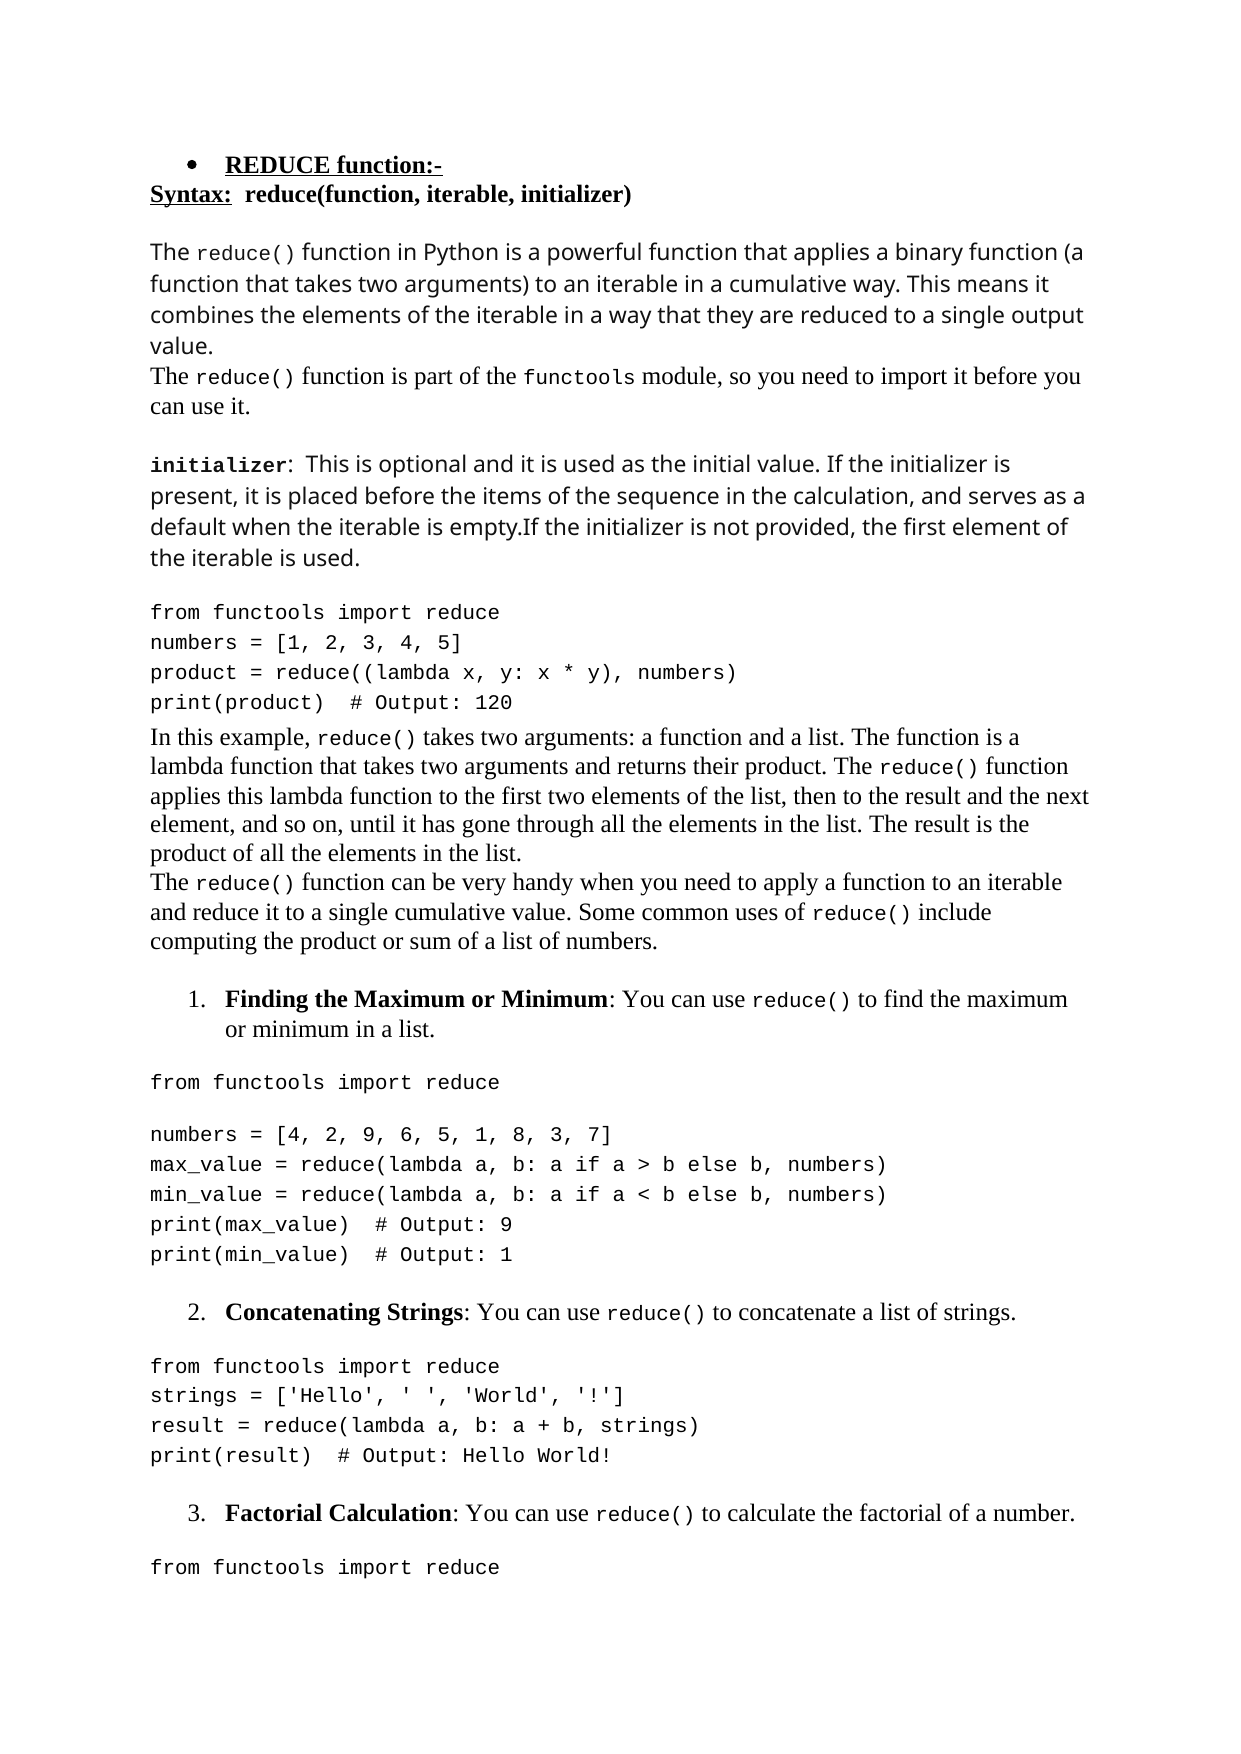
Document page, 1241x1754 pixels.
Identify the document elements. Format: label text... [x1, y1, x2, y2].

list Concatenating Strings: You can use reduce() to concatenate a list of strings. [187, 1297, 1090, 1326]
text strings = ['Hello', ' ', 'World', '!'] [150, 1386, 1090, 1409]
text The reduce() function can be very handy when you need to apply a function to an iterable and reduce it to a single cumulative value. Some common uses of reduce() include computing the product or sum of a list of numbers. [150, 867, 1090, 955]
text from functools import reduce [150, 1072, 1090, 1095]
list Finding the Maximum or Minimum: You can use reduce() to find the maximum or minimum in a list. [187, 984, 1090, 1042]
text from functools import reduce [150, 1557, 1090, 1581]
text from functools import reduce [150, 602, 1090, 626]
text from functools import reduce [150, 1356, 1090, 1379]
text The reduce() function in Python is a powerful function that applies a binary function (a function that takes two arguments) to an iterable in a cumulative way. This means it combines the elements of the iterable in a way that they are reduced to a single output value. [150, 236, 1090, 361]
text min_value = reduce(lambda a, b: a if a < b else b, numbers) [150, 1184, 1090, 1208]
text print(product) # Output: 120 [150, 692, 1090, 715]
text result = reduce(lambda a, b: a + b, strings) [150, 1415, 1090, 1439]
text Syntax: reduce(function, iterable, initializer) [150, 179, 1090, 207]
list Factorial Calculation: You can use reduce() to calculate the factorial of a number. [187, 1498, 1090, 1528]
text The reduce() function is part of the functools module, so you need to import it before you can use it. [150, 361, 1090, 419]
text print(min_value) # Output: 1 [150, 1244, 1090, 1268]
text print(max_value) # Output: 9 [150, 1214, 1090, 1238]
text product = reduce((lambda x, y: x * y), numbers) [150, 662, 1090, 686]
list REDUCE function:- [187, 150, 1090, 179]
text In this example, reduce() takes two arguments: a function and a list. The function is a lambda function that takes two arguments and returns their product. The reduce() function applies this lambda function to the first two elements of the list, then to the result and the next element, and so on, until it has gone through all the elements in the list. The result is the product of all the elements in the list. [150, 722, 1090, 867]
text max_value = reduce(lambda a, b: a if a > b else b, numbers) [150, 1154, 1090, 1178]
text print(result) # Output: Hello World! [150, 1445, 1090, 1469]
text initializer: This is optional and it is used as the initial value. If the initializer is present, it is placed before the items of the sequence in the calculation, and serves as a default when the iterable is empty.If the initializer is not provided, the first element of the iterable is used. [150, 448, 1090, 573]
text numbers = [1, 2, 3, 4, 5] [150, 632, 1090, 656]
text numbers = [4, 2, 9, 6, 5, 1, 8, 3, 7] [150, 1124, 1090, 1148]
